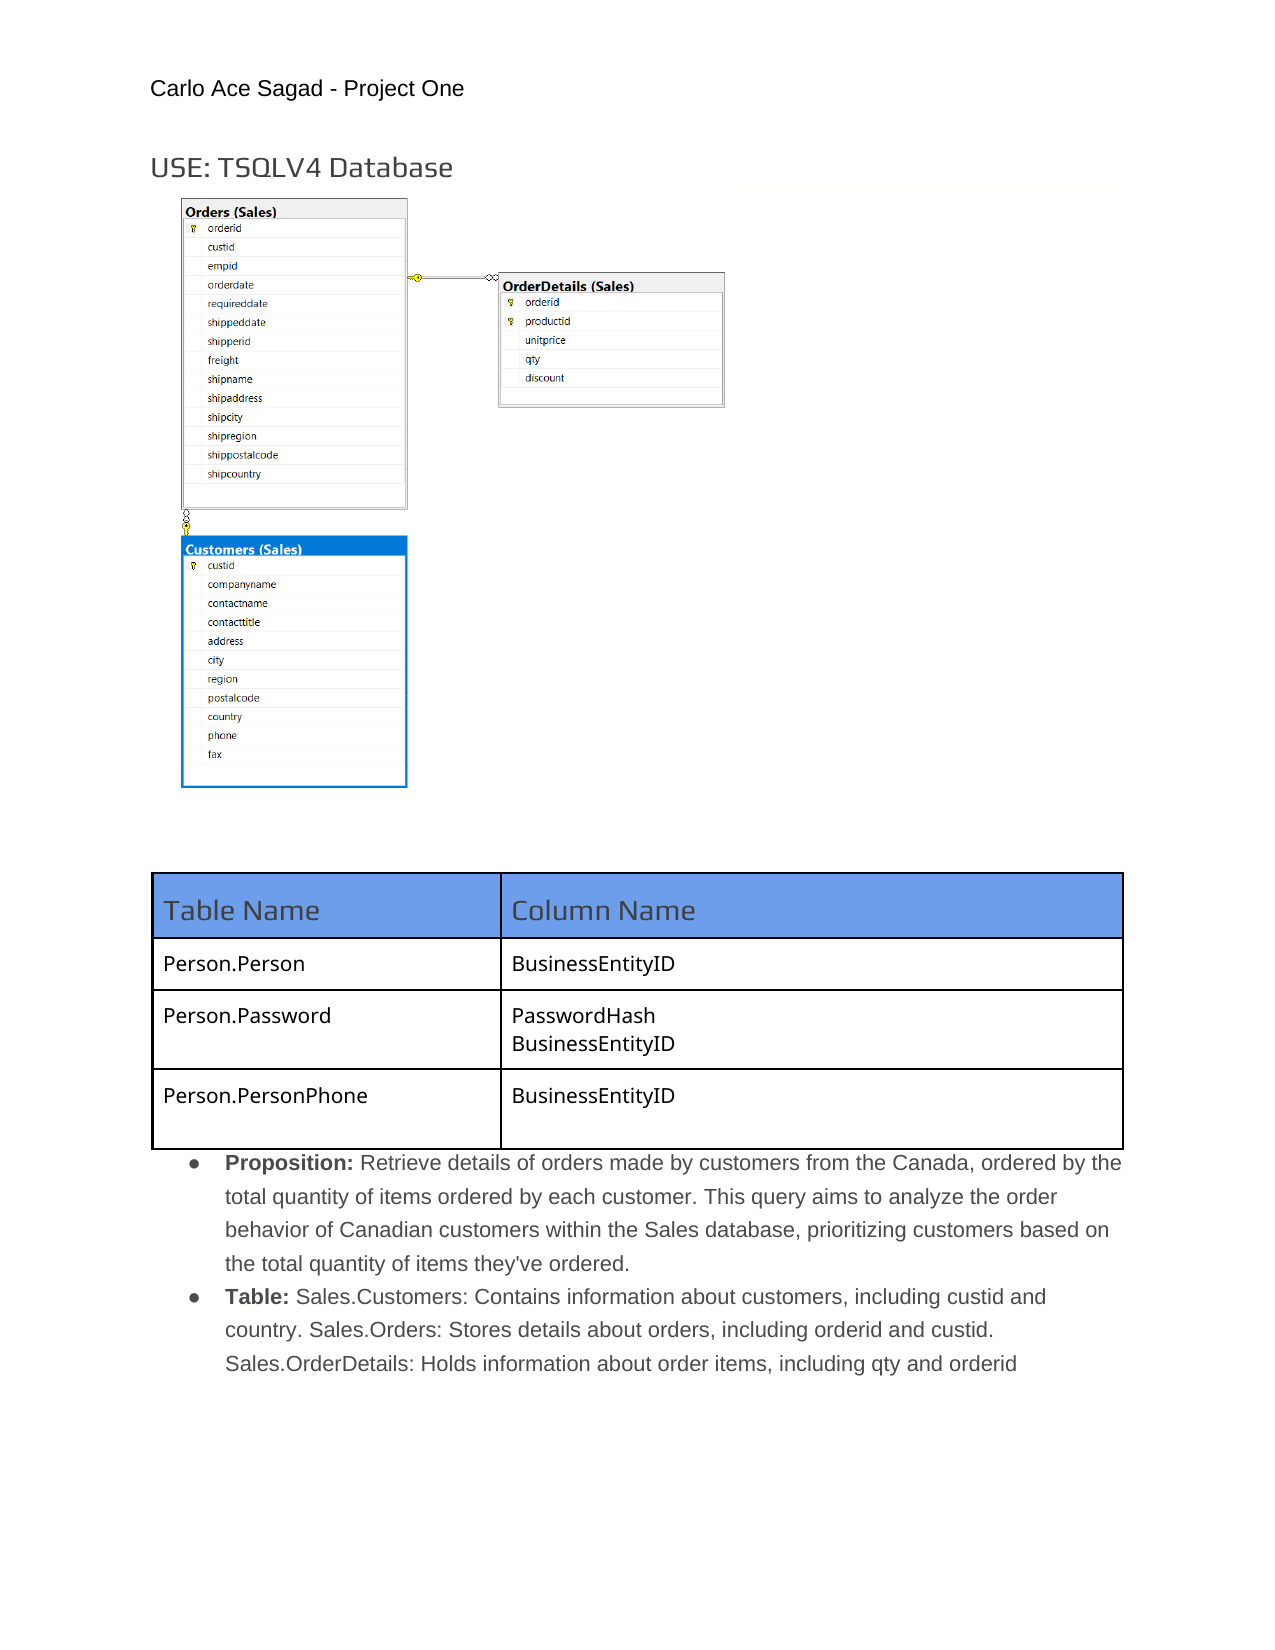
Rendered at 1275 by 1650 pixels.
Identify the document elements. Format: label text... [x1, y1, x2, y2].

table_cell Person.PersonPhone [154, 1070, 500, 1148]
table_header Table Name [154, 874, 500, 937]
table_cell Person.Password [154, 991, 500, 1068]
picture [150, 183, 731, 797]
subtitle USE: TSQLV4 Database [150, 150, 1125, 184]
list Proposition: Retrieve details of orders made by customers from the Canada, ordered by the total quantity of items ordered by each customer. This query aims to analyze the order behavior of Canadian customers within the Sales database, prioritizing customers based on the total quantity of items they've ordered. [187, 1150, 1125, 1276]
table_cell BusinessEntityID [502, 939, 1122, 988]
table_cell PasswordHash BusinessEntityID [502, 991, 1122, 1068]
list Table: Sales.Customers: Contains information about customers, including custid and country. Sales.Orders: Stores details about orders, including orderid and custid. Sales.OrderDetails: Holds information about order items, including qty and orderid [187, 1284, 1125, 1376]
table_cell Person.Person [154, 939, 500, 988]
table_header Column Name [502, 874, 1122, 937]
table_cell BusinessEntityID [502, 1070, 1122, 1148]
